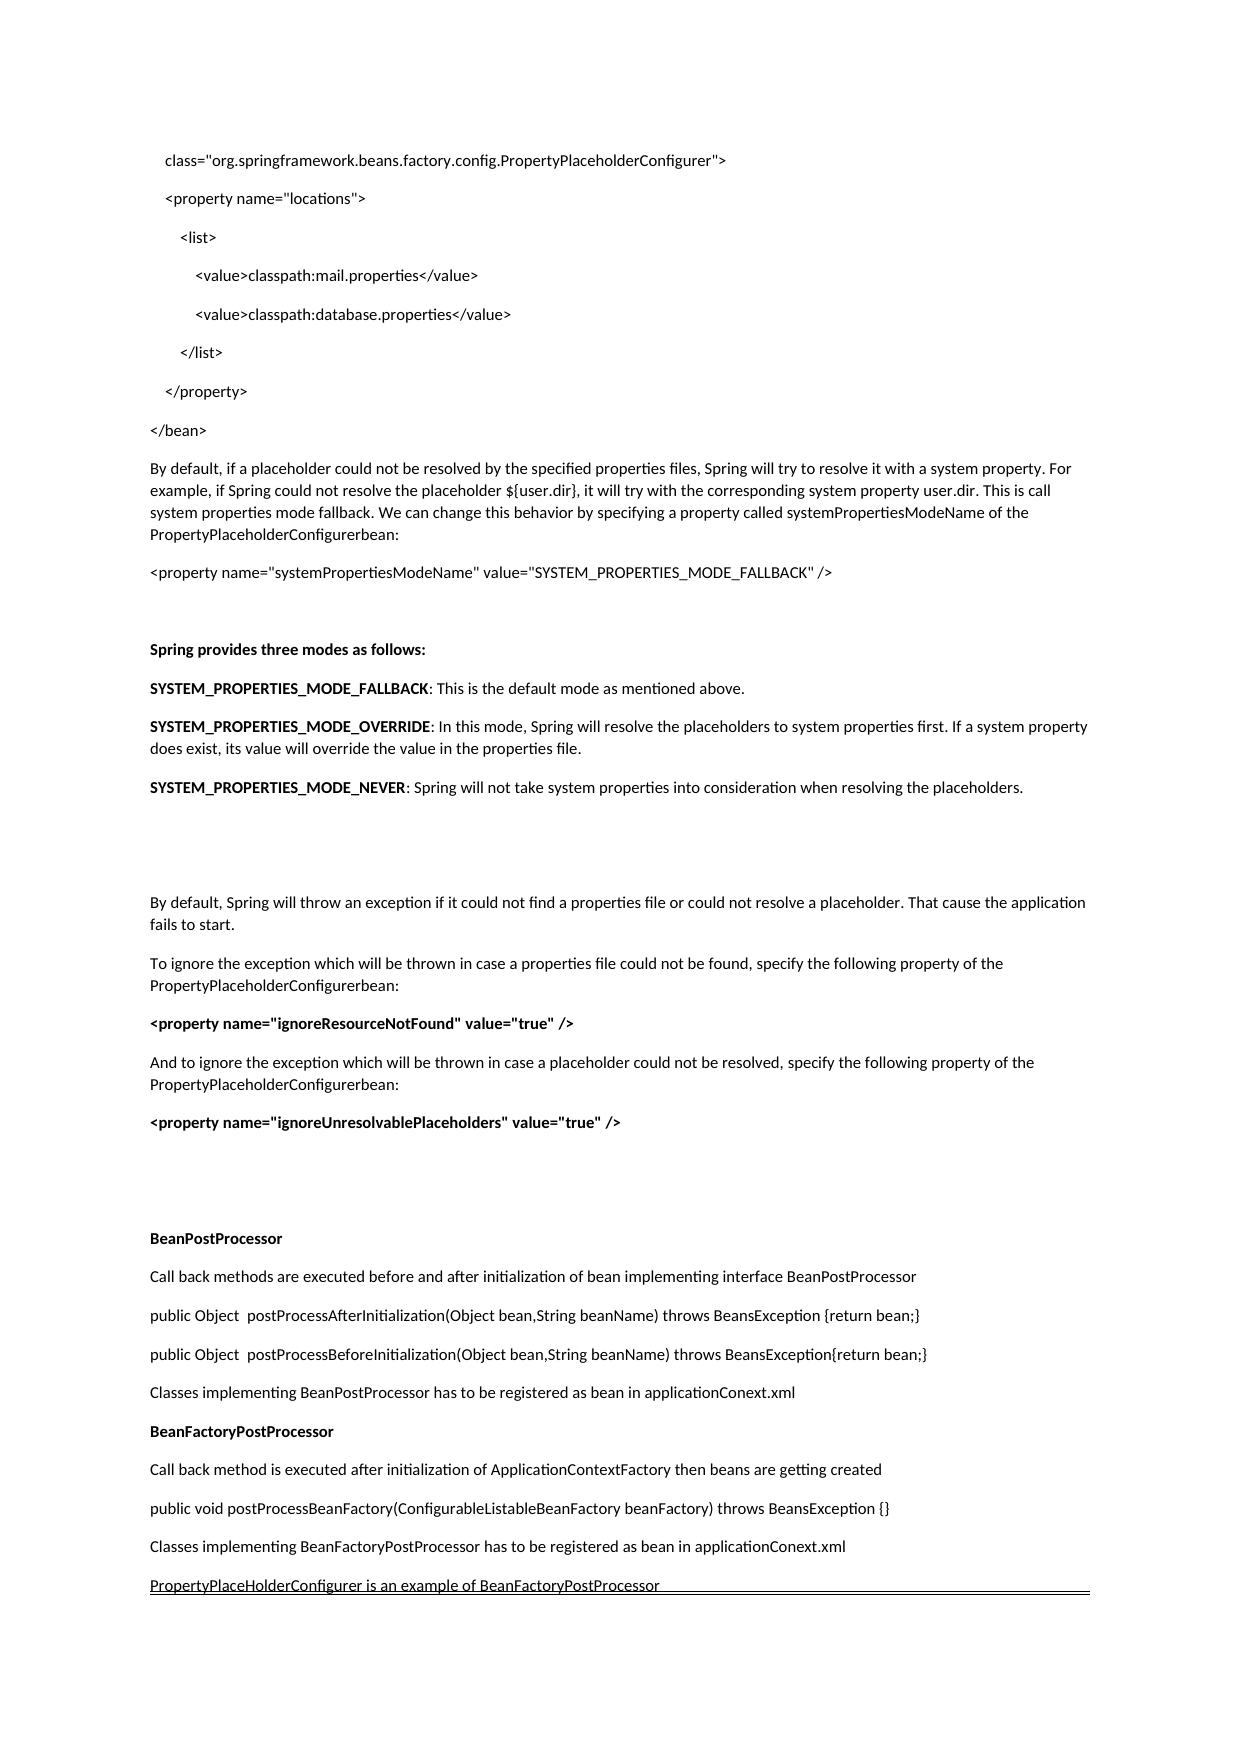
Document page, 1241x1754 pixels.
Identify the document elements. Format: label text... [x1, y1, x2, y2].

text Call back method is executed after initialization of ApplicationContextFactory then beans are getting created [150, 1459, 1090, 1480]
text Classes implementing BeanPostProcessor has to be registered as bean in applicationConext.xml [150, 1382, 1090, 1403]
text <list> [150, 227, 1090, 247]
text By default, if a placeholder could not be resolved by the specified properties files, Spring will try to resolve it with a system property. For example, if Spring could not resolve the placeholder ${user.dir}, it will try with the corresponding system property user.dir. This is call system properties mode fallback. We can change this behavior by specifying a property called systemPropertiesModeName of the PropertyPlaceholderConfigurerbean: [150, 458, 1090, 544]
text BeanPostProcessor [150, 1228, 1090, 1248]
text PropertyPlaceHolderConfigurer is an example of BeanFactoryPostProcessor [150, 1575, 1090, 1591]
text public Object postProcessBeforeInitialization(Object bean,String beanName) throws BeansException{return bean;} [150, 1344, 1090, 1364]
text <property name="ignoreUnresolvablePlaceholders" value="true" /> [150, 1112, 1090, 1133]
text public Object postProcessAfterInitialization(Object bean,String beanName) throws BeansException {return bean;} [150, 1305, 1090, 1326]
text </list> [150, 343, 1090, 363]
text <property name="ignoreResourceNotFound" value="true" /> [150, 1013, 1090, 1034]
text SYSTEM_PROPERTIES_MODE_OVERRIDE: In this mode, Spring will resolve the placeholders to system properties first. If a system property does exist, its value will override the value in the properties file. [150, 717, 1090, 759]
text </property> [150, 381, 1090, 402]
text <value>classpath:database.properties</value> [150, 304, 1090, 324]
text <property name="locations"> [150, 188, 1090, 209]
text public void postProcessBeanFactory(ConfigurableListableBeanFactory beanFactory) throws BeansException {} [150, 1498, 1090, 1518]
text Spring provides three modes as follows: [150, 639, 1090, 660]
text Call back methods are executed before and after initialization of bean implementing interface BeanPostProcessor [150, 1267, 1090, 1287]
text By default, Spring will throw an exception if it could not find a properties file or could not resolve a placeholder. That cause the application fails to start. [150, 893, 1090, 935]
text SYSTEM_PROPERTIES_MODE_NEVER: Spring will not take system properties into consideration when resolving the placeholders. [150, 777, 1090, 797]
text <value>classpath:mail.properties</value> [150, 266, 1090, 286]
text <property name="systemPropertiesModeName" value="SYSTEM_PROPERTIES_MODE_FALLBACK" /> [150, 562, 1090, 583]
text SYSTEM_PROPERTIES_MODE_FALLBACK: This is the default mode as mentioned above. [150, 678, 1090, 698]
text </bean> [150, 420, 1090, 440]
text class="org.springframework.beans.factory.config.PropertyPlaceholderConfigurer"> [150, 150, 1090, 170]
text And to ignore the exception which will be thrown in case a placeholder could not be resolved, specify the following property of the PropertyPlaceholderConfigurerbean: [150, 1052, 1090, 1094]
text To ignore the exception which will be thrown in case a properties file could not be found, specify the following property of the PropertyPlaceholderConfigurerbean: [150, 953, 1090, 995]
text BeanFactoryPostProcessor [150, 1421, 1090, 1441]
text Classes implementing BeanFactoryPostProcessor has to be registered as bean in applicationConext.xml [150, 1536, 1090, 1557]
